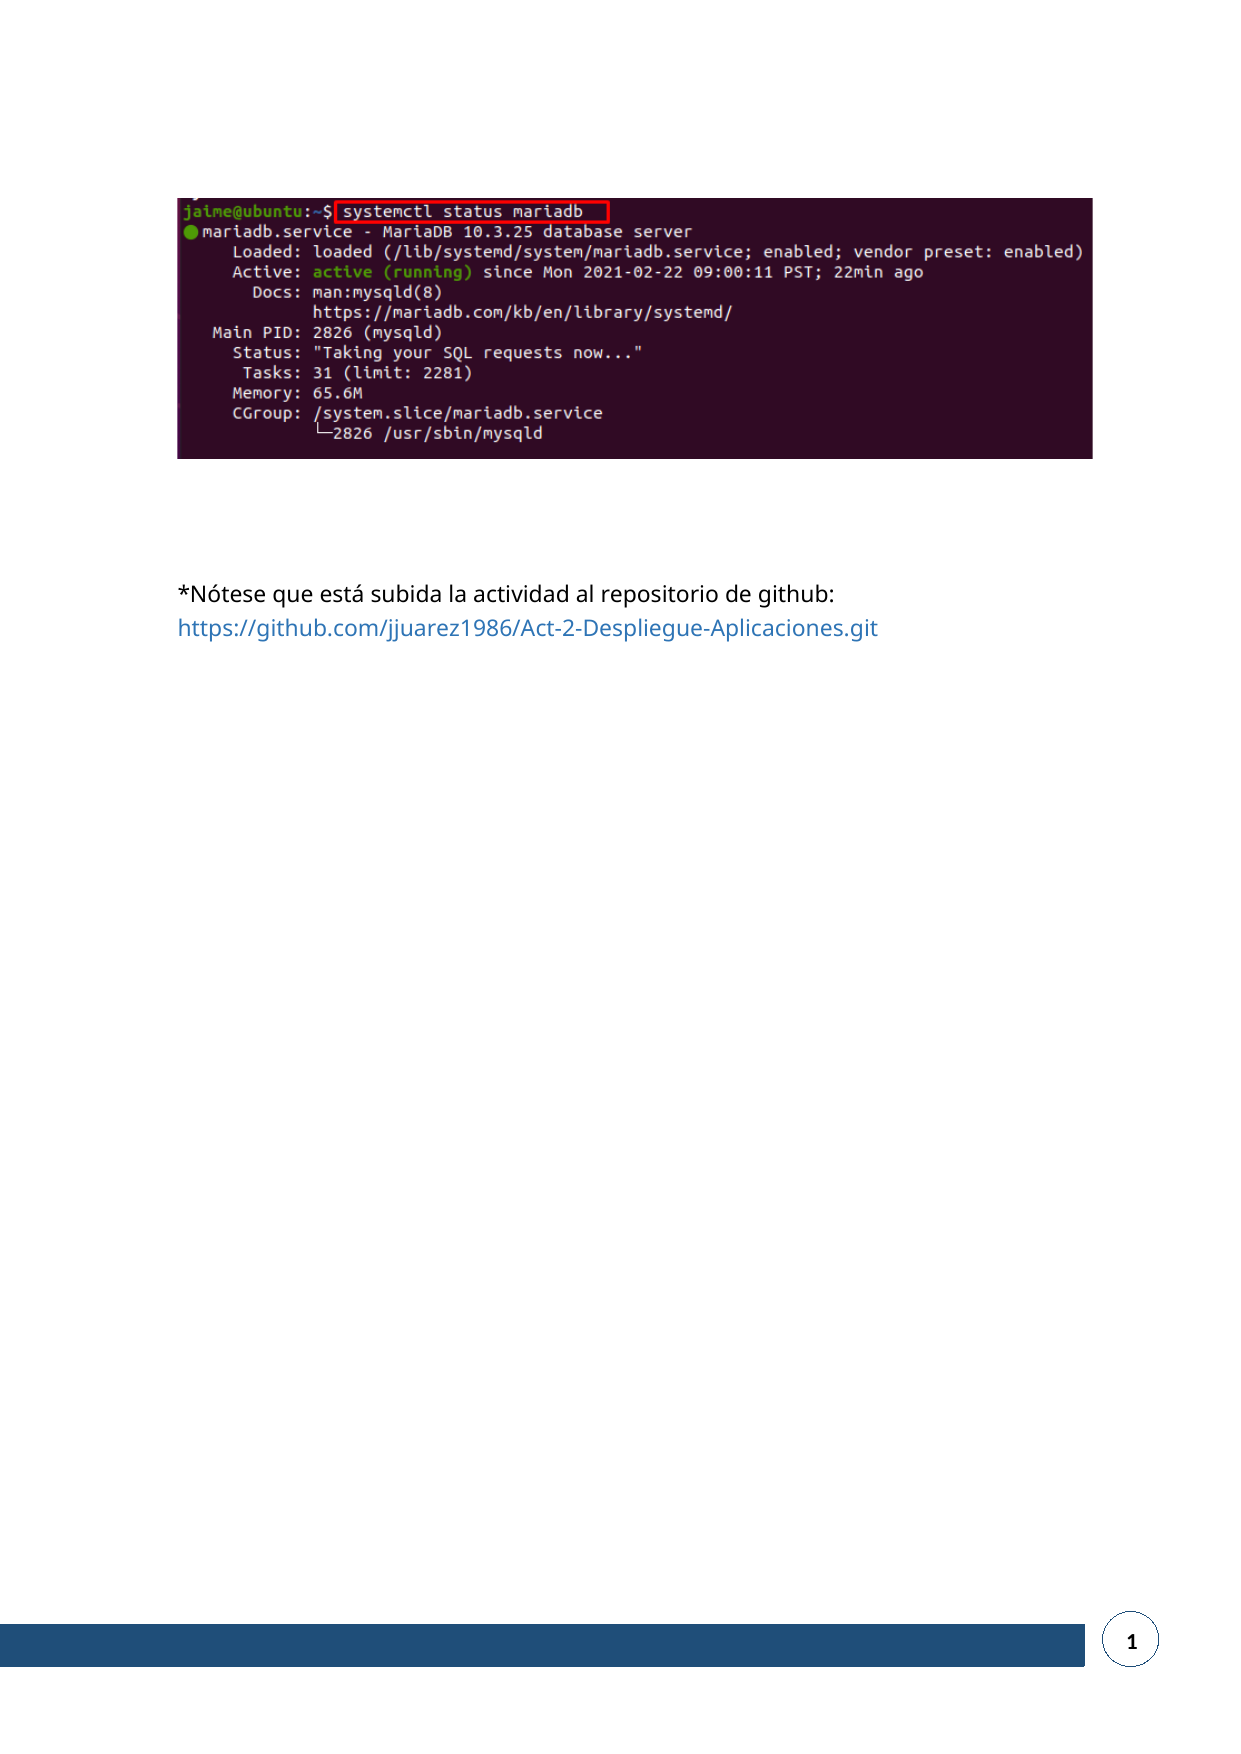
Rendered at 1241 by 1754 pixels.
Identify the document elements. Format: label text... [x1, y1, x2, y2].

picture [177, 198, 1093, 459]
text *Nótese que está subida la actividad al repositorio de github: https://github.com/jjuarez1986/Act-2-Despliegue-Aplicaciones.git [177, 578, 1093, 643]
